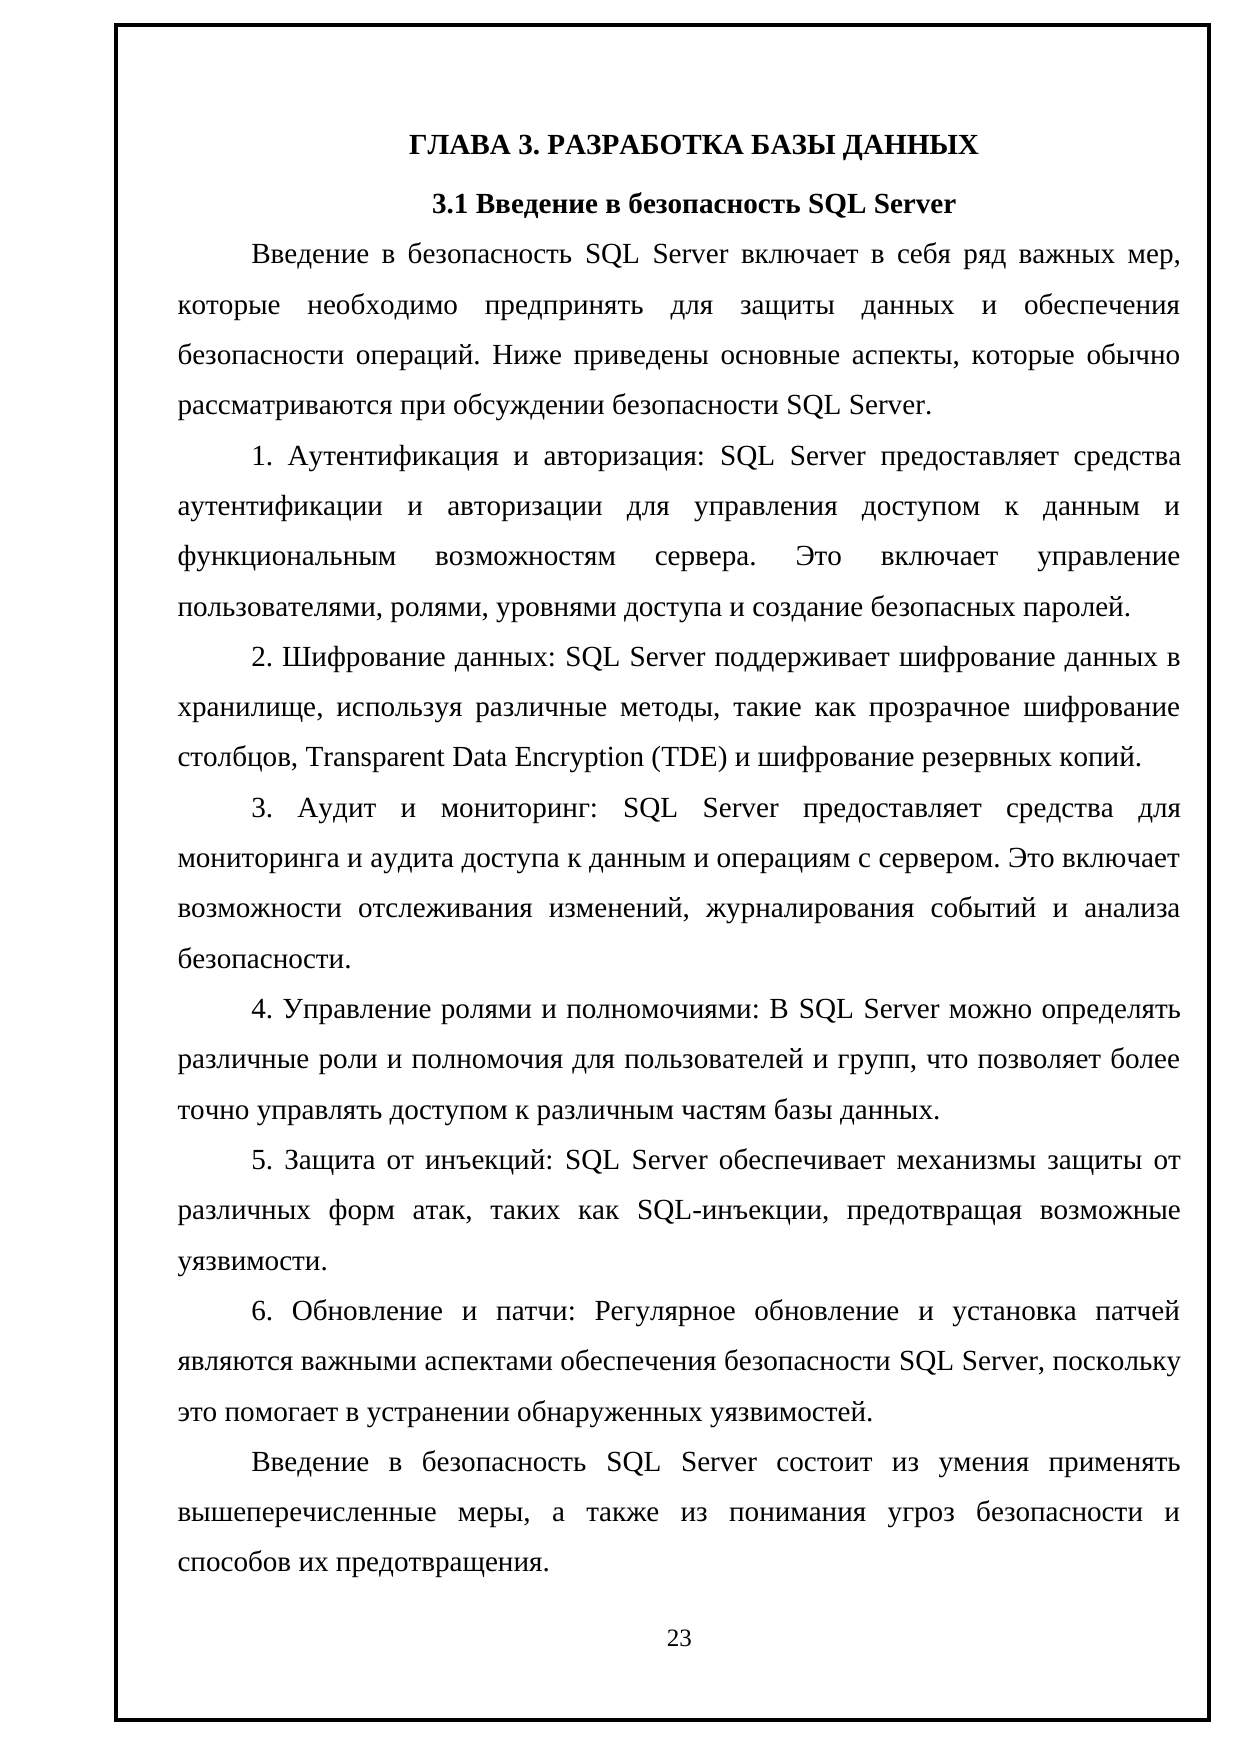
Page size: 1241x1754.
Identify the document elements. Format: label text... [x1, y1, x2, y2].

text 1. Аутентификация и авторизация: SQL Server предоставляет средства аутентификации и авторизации для управления доступом к данным и функциональным возможностям сервера. Это включает управление пользователями, ролями, уровнями доступа и создание безопасных паролей. [177, 438, 1181, 622]
text 3. Аудит и мониторинг: SQL Server предоставляет средства для мониторинга и аудита доступа к данным и операциям с сервером. Это включает возможности отслеживания изменений, журналирования событий и анализа безопасности. [177, 790, 1181, 974]
subtitle 3.1 Введение в безопасность SQL Server [207, 186, 1181, 220]
text 2. Шифрование данных: SQL Server поддерживает шифрование данных в хранилище, используя различные методы, такие как прозрачное шифрование столбцов, Transparent Data Encryption (TDE) и шифрование резервных копий. [177, 639, 1181, 773]
text Введение в безопасность SQL Server состоит из умения применять вышеперечисленные меры, а также из понимания угроз безопасности и способов их предотвращения. [177, 1444, 1181, 1578]
text 6. Обновление и патчи: Регулярное обновление и установка патчей являются важными аспектами обеспечения безопасности SQL Server, поскольку это помогает в устранении обнаруженных уязвимостей. [177, 1293, 1181, 1427]
text 5. Защита от инъекций: SQL Server обеспечивает механизмы защиты от различных форм атак, таких как SQL-инъекции, предотвращая возможные уязвимости. [177, 1142, 1181, 1276]
text 4. Управление ролями и полномочиями: В SQL Server можно определять различные роли и полномочия для пользователей и групп, что позволяет более точно управлять доступом к различным частям базы данных. [177, 991, 1181, 1125]
text Введение в безопасность SQL Server включает в себя ряд важных мер, которые необходимо предпринять для защиты данных и обеспечения безопасности операций. Ниже приведены основные аспекты, которые обычно рассматриваются при обсуждении безопасности SQL Server. [177, 236, 1181, 421]
subtitle ГЛАВА 3. РАЗРАБОТКА БАЗЫ ДАННЫХ [207, 127, 1181, 161]
